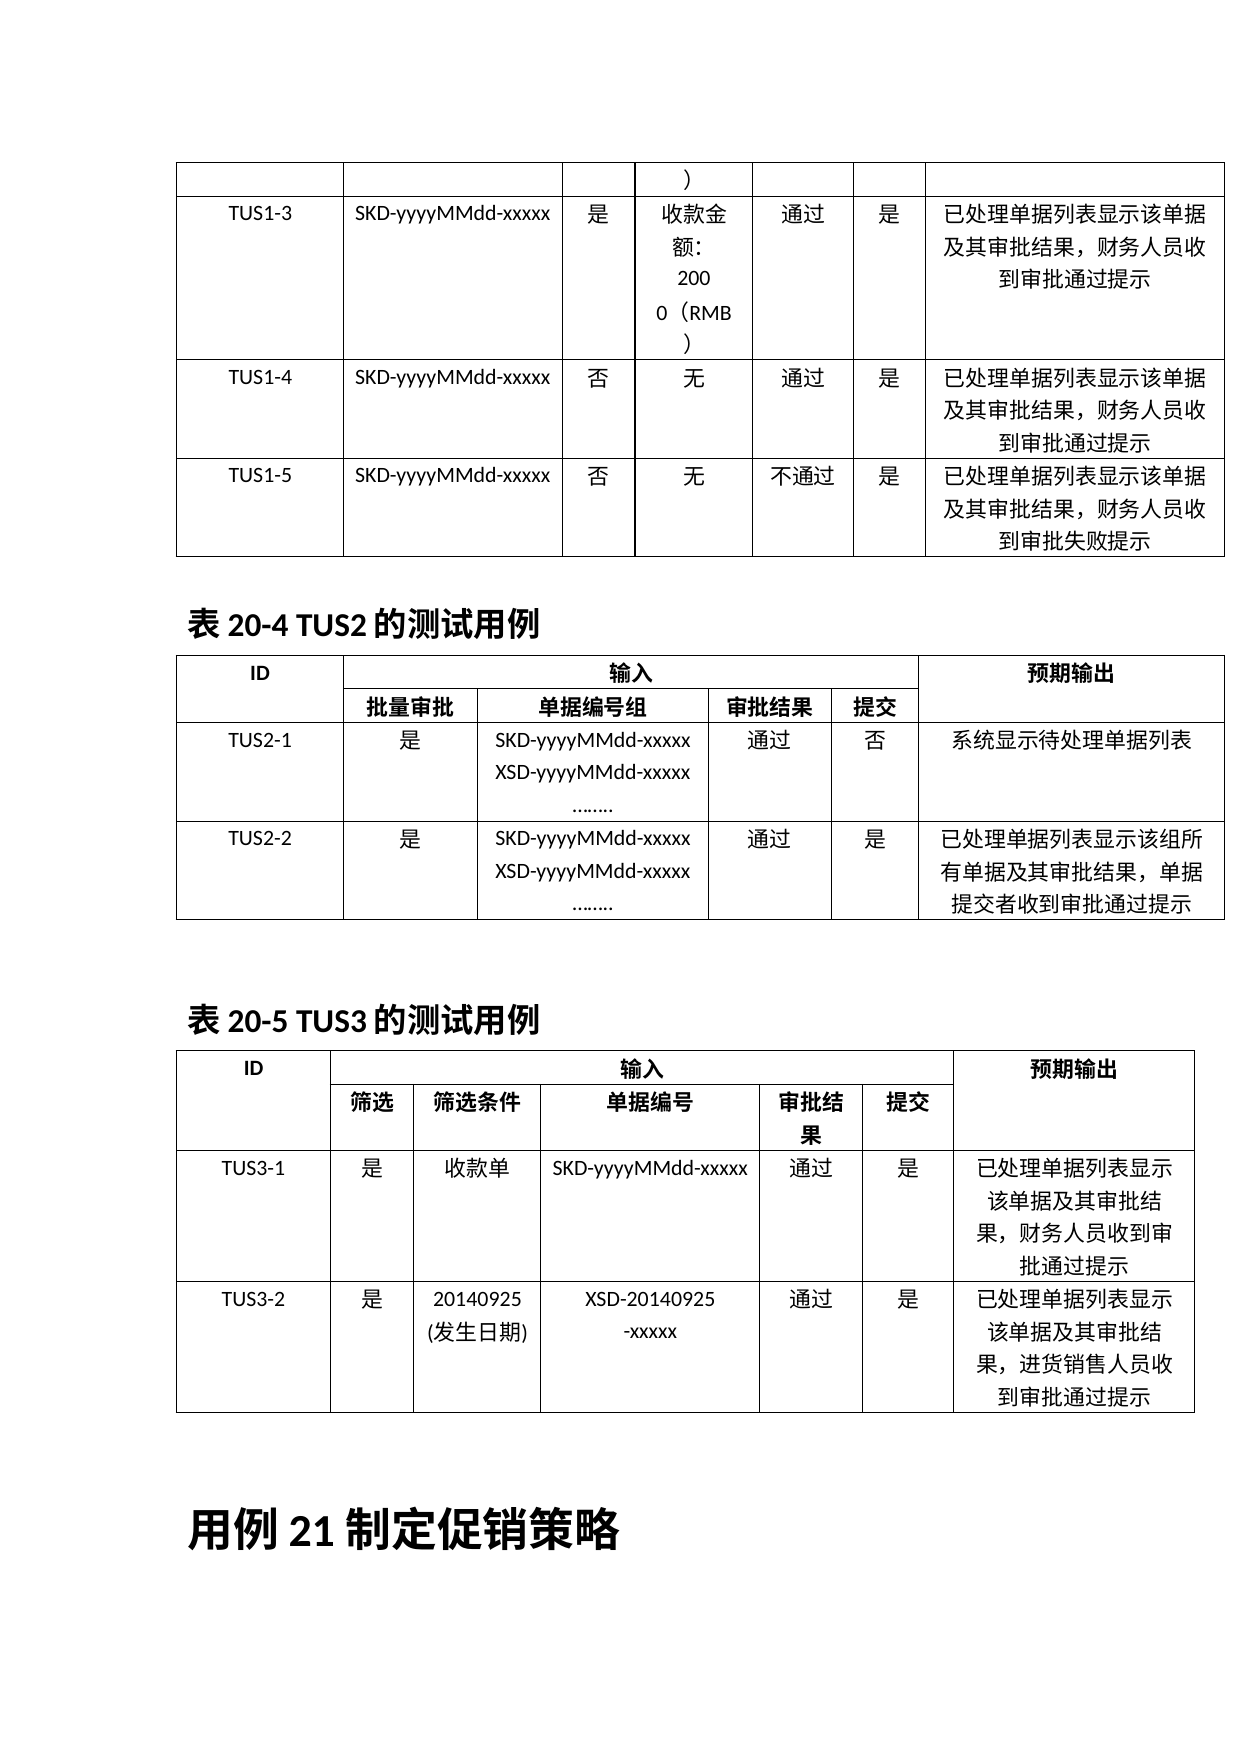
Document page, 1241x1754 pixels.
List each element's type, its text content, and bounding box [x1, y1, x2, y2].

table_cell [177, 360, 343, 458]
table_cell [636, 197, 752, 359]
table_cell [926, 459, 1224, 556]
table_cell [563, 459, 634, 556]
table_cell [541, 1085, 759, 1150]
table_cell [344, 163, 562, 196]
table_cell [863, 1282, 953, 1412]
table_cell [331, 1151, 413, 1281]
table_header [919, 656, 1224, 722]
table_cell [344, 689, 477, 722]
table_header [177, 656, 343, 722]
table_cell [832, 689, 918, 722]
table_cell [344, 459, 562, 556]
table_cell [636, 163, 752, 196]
text 表20-5 TUS3的测试用例 [187, 985, 1053, 1050]
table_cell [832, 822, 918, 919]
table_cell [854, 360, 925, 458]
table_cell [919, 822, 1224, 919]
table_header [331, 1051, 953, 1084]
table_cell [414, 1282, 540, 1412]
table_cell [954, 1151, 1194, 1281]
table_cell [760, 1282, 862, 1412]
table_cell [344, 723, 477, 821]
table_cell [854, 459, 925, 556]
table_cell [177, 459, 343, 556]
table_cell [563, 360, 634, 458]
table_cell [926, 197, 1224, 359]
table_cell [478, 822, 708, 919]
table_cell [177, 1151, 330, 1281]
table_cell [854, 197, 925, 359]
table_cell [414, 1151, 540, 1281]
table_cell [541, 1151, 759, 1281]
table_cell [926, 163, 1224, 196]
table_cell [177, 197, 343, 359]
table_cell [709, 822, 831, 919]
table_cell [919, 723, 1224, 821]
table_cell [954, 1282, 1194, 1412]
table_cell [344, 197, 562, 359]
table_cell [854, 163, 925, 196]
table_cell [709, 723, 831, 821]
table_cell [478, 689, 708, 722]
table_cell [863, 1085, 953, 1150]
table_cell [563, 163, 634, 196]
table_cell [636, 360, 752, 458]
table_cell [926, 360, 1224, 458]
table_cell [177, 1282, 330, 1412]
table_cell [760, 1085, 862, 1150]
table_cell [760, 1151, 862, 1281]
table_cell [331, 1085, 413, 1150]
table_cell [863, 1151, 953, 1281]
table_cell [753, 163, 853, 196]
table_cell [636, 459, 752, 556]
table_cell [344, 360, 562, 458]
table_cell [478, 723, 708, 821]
text 用例21 制定促销策略 [187, 1478, 1053, 1575]
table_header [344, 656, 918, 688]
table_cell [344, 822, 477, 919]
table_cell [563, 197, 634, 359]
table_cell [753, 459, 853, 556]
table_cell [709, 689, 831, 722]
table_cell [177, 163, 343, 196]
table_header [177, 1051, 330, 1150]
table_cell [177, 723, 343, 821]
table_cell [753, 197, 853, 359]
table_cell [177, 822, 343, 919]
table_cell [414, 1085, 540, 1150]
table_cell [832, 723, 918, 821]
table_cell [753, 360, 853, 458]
text 表20-4 TUS2的测试用例 [187, 590, 1053, 655]
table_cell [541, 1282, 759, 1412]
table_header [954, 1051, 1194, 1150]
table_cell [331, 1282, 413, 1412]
